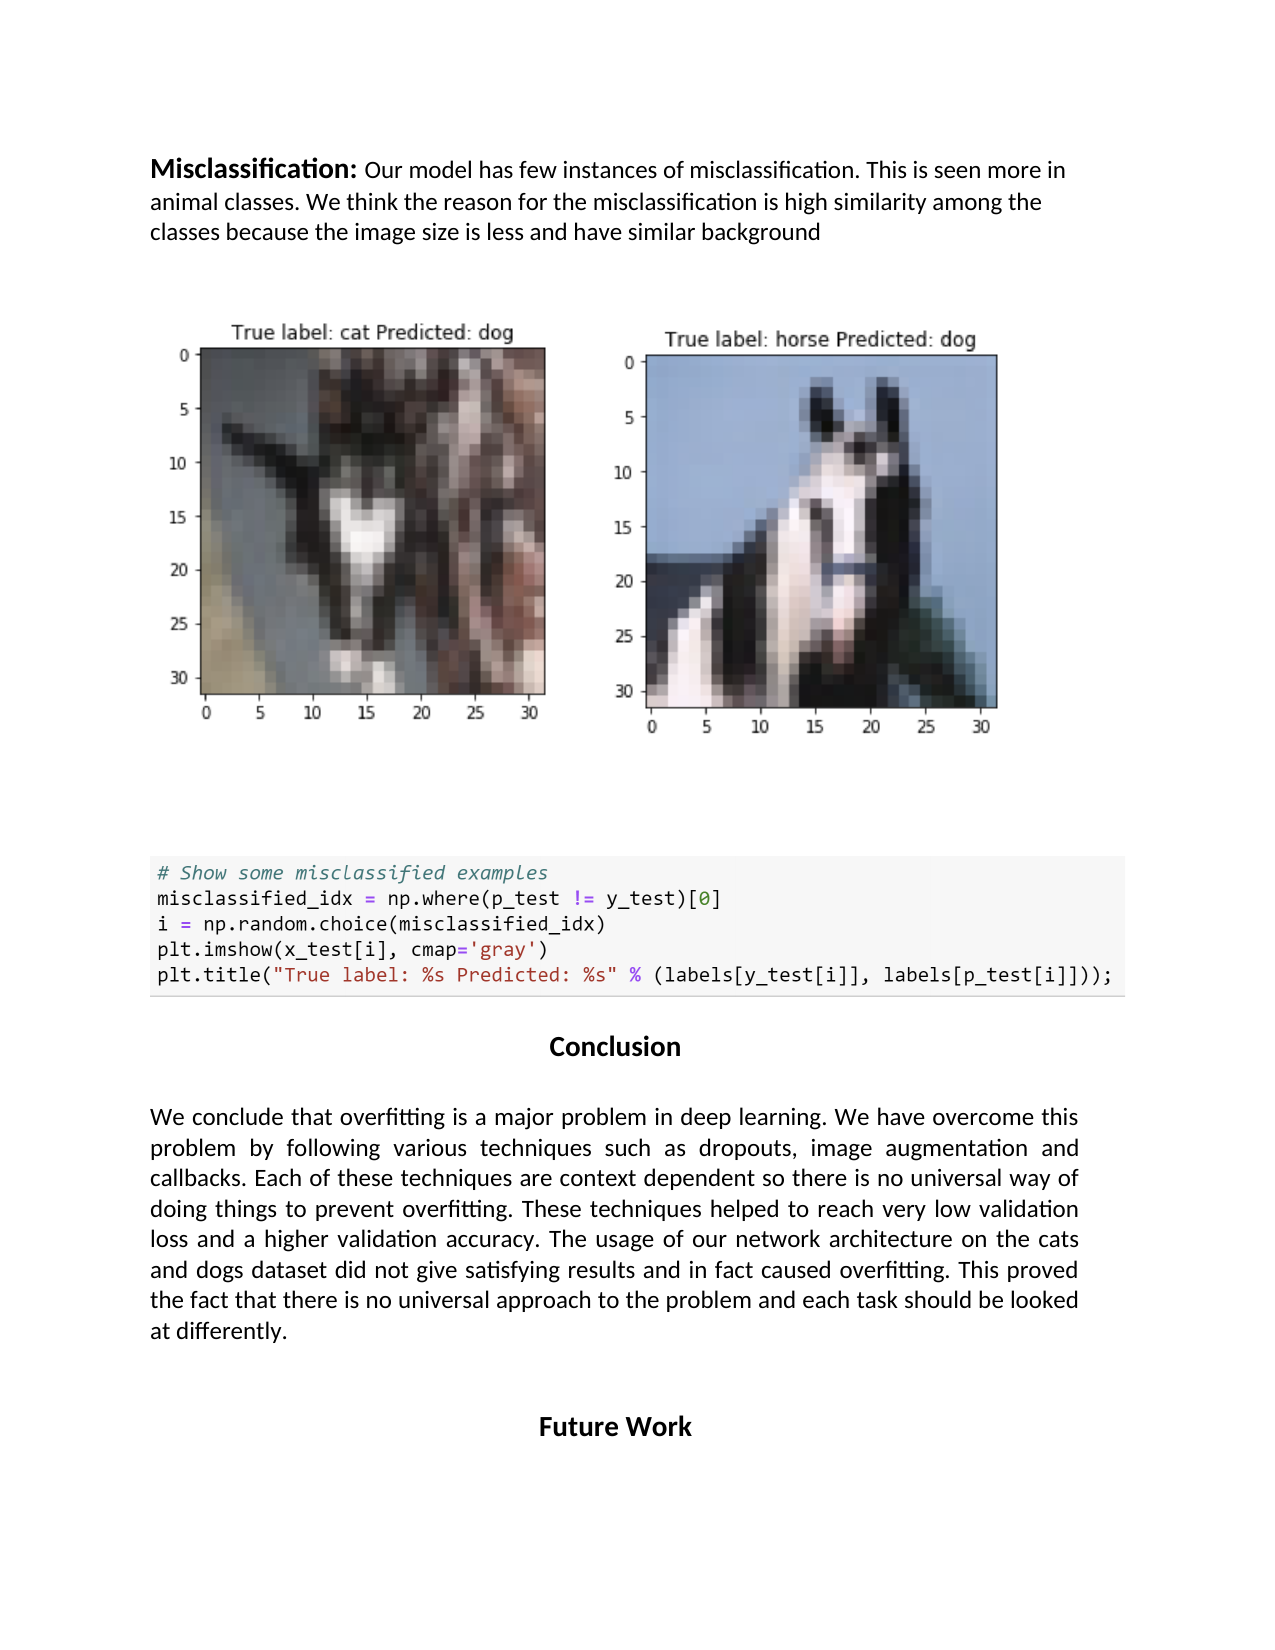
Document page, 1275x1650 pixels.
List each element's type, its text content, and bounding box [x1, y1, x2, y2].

picture [150, 856, 1125, 997]
picture [600, 324, 1027, 745]
text Future Work [150, 1408, 1081, 1444]
text We conclude that overfitting is a major problem in deep learning. We have overcome this problem by following various techniques such as dropouts, image augmentation and callbacks. Each of these techniques are context dependent so there is no universal way of doing things to prevent overfitting. These techniques helped to reach very low validation loss and a higher validation accuracy. The usage of our network architecture on the cats and dogs dataset did not give satisfying results and in fact caused overfitting. This proved the fact that there is no universal approach to the problem and each task should be looked at differently. [150, 1102, 1081, 1346]
text Misclassification: Our model has few instances of misclassification. This is seen more in animal classes. We think the reason for the misclassification is high similarity among the classes because the image size is less and have similar background [150, 150, 1081, 247]
picture [150, 309, 594, 745]
text Conclusion [150, 1028, 1081, 1063]
